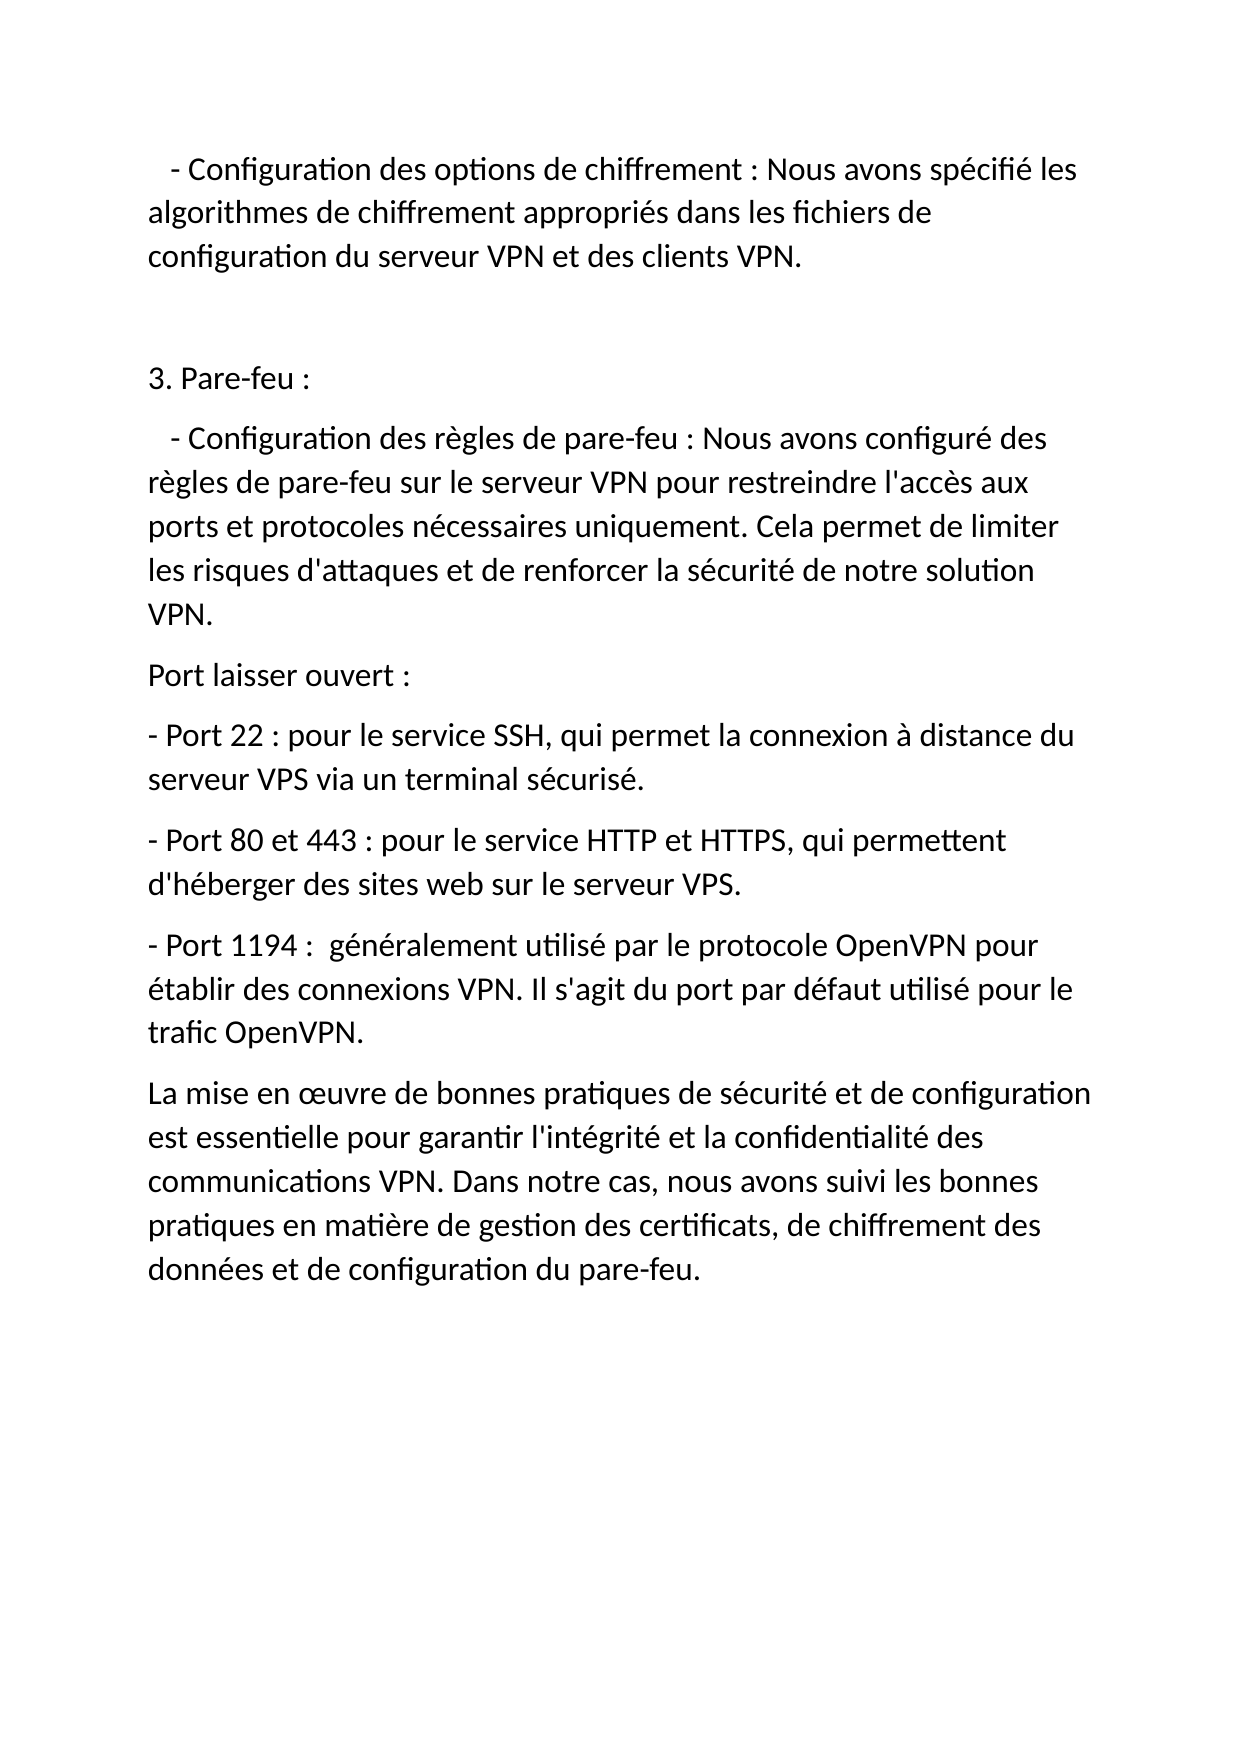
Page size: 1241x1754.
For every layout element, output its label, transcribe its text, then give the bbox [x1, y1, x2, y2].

text - Port 80 et 443 : pour le service HTTP et HTTPS, qui permettent d'héberger des sites web sur le serveur VPS. [148, 819, 1093, 904]
text Port laisser ouvert : [148, 654, 1093, 694]
text La mise en œuvre de bonnes pratiques de sécurité et de configuration est essentielle pour garantir l'intégrité et la confidentialité des communications VPN. Dans notre cas, nous avons suivi les bonnes pratiques en matière de gestion des certificats, de chiffrement des données et de configuration du pare-feu. [148, 1072, 1093, 1289]
text - Configuration des options de chiffrement : Nous avons spécifié les algorithmes de chiffrement appropriés dans les fichiers de configuration du serveur VPN et des clients VPN. [148, 148, 1093, 276]
text - Configuration des règles de pare-feu : Nous avons configuré des règles de pare-feu sur le serveur VPN pour restreindre l'accès aux ports et protocoles nécessaires uniquement. Cela permet de limiter les risques d'attaques et de renforcer la sécurité de notre solution VPN. [148, 417, 1093, 634]
text 3. Pare-feu : [148, 357, 1093, 397]
text - Port 1194 : généralement utilisé par le protocole OpenVPN pour établir des connexions VPN. Il s'agit du port par défaut utilisé pour le trafic OpenVPN. [148, 924, 1093, 1052]
text - Port 22 : pour le service SSH, qui permet la connexion à distance du serveur VPS via un terminal sécurisé. [148, 714, 1093, 799]
